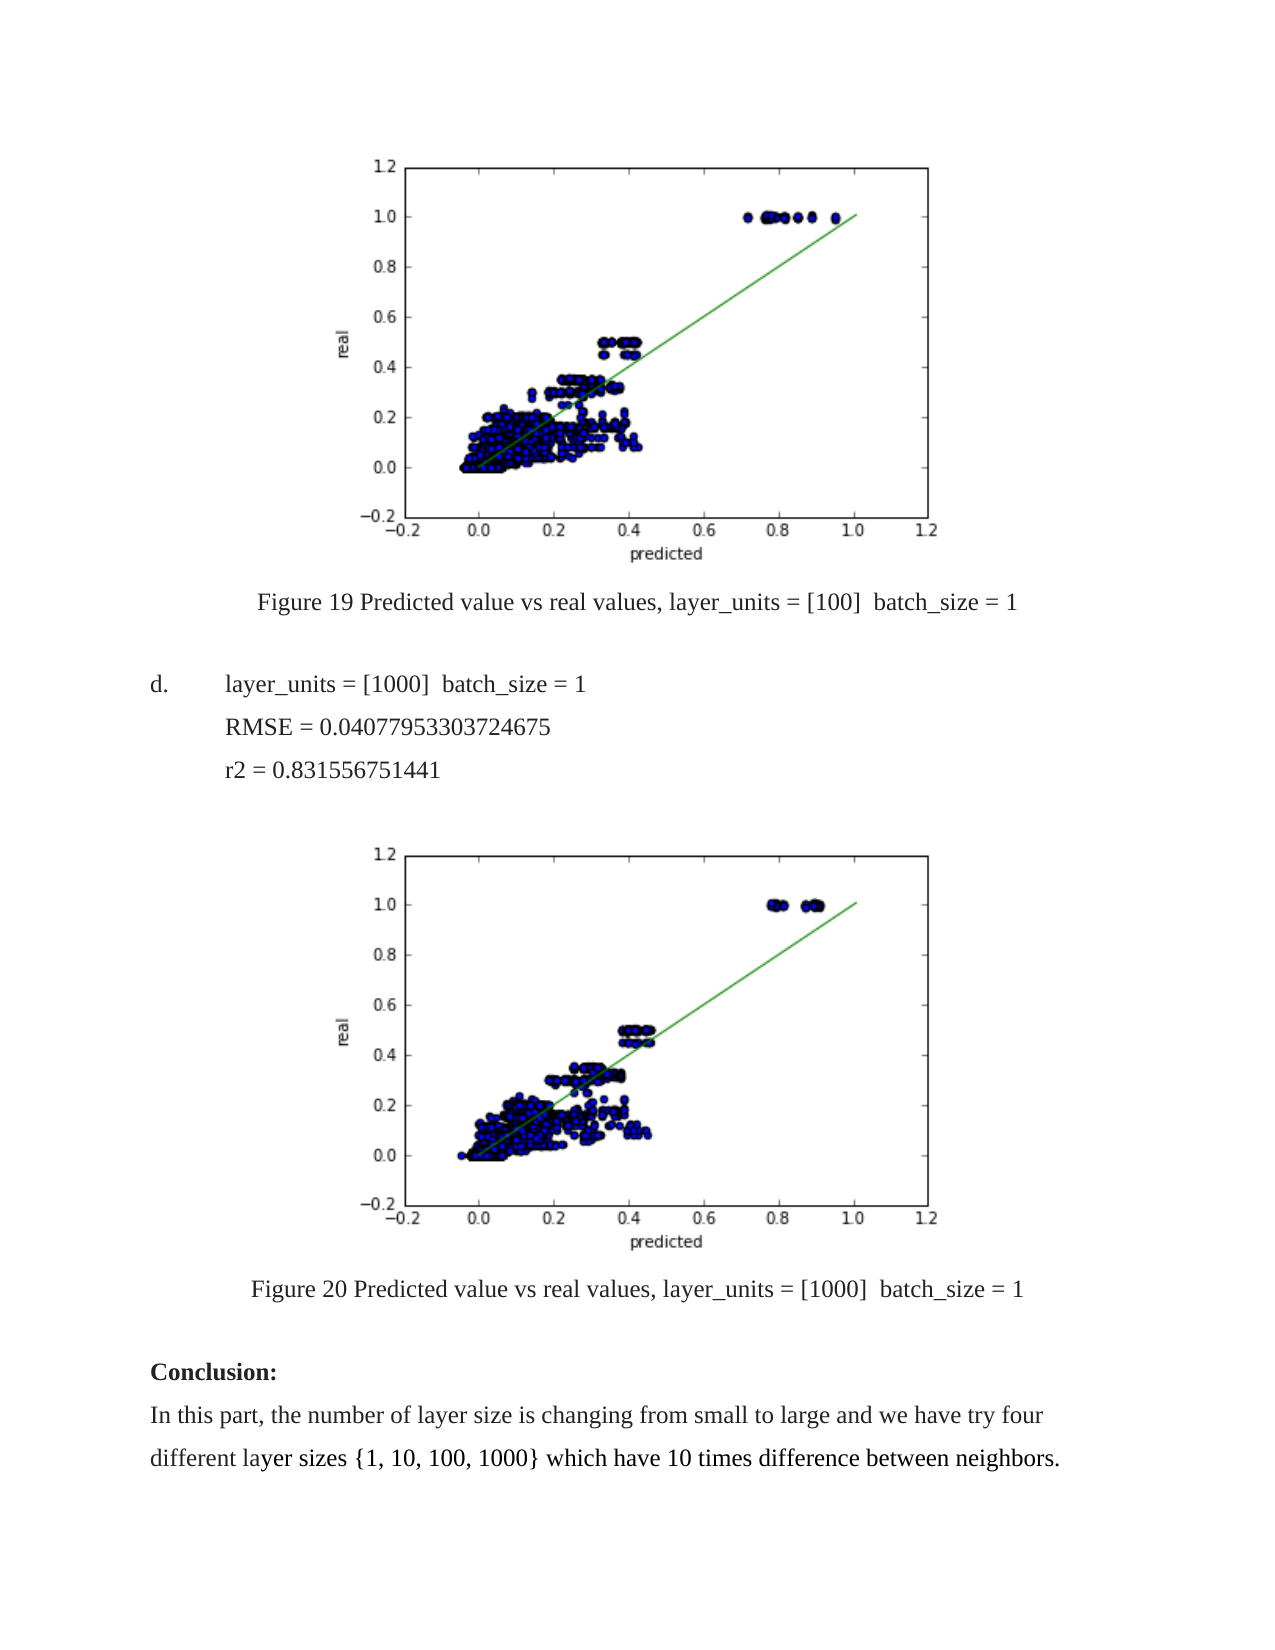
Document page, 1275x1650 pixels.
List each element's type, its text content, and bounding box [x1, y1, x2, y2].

text RMSE = 0.04077953303724675 [150, 712, 1125, 741]
text r2 = 0.831556751441 [150, 755, 1125, 784]
text d. layer_units = [1000] batch_size = 1 [150, 669, 1125, 698]
text Figure 19 Predicted value vs real values, layer_units = [100] batch_size = 1 [150, 587, 1125, 615]
picture [325, 838, 951, 1262]
text In this part, the number of layer size is changing from small to large and we have try four different layer sizes {1, 10, 100, 1000} which have 10 times difference between neighbors. [150, 1400, 1125, 1472]
text Conclusion: [150, 1357, 1125, 1386]
picture [325, 150, 951, 574]
text Figure 20 Predicted value vs real values, layer_units = [1000] batch_size = 1 [150, 1274, 1125, 1303]
